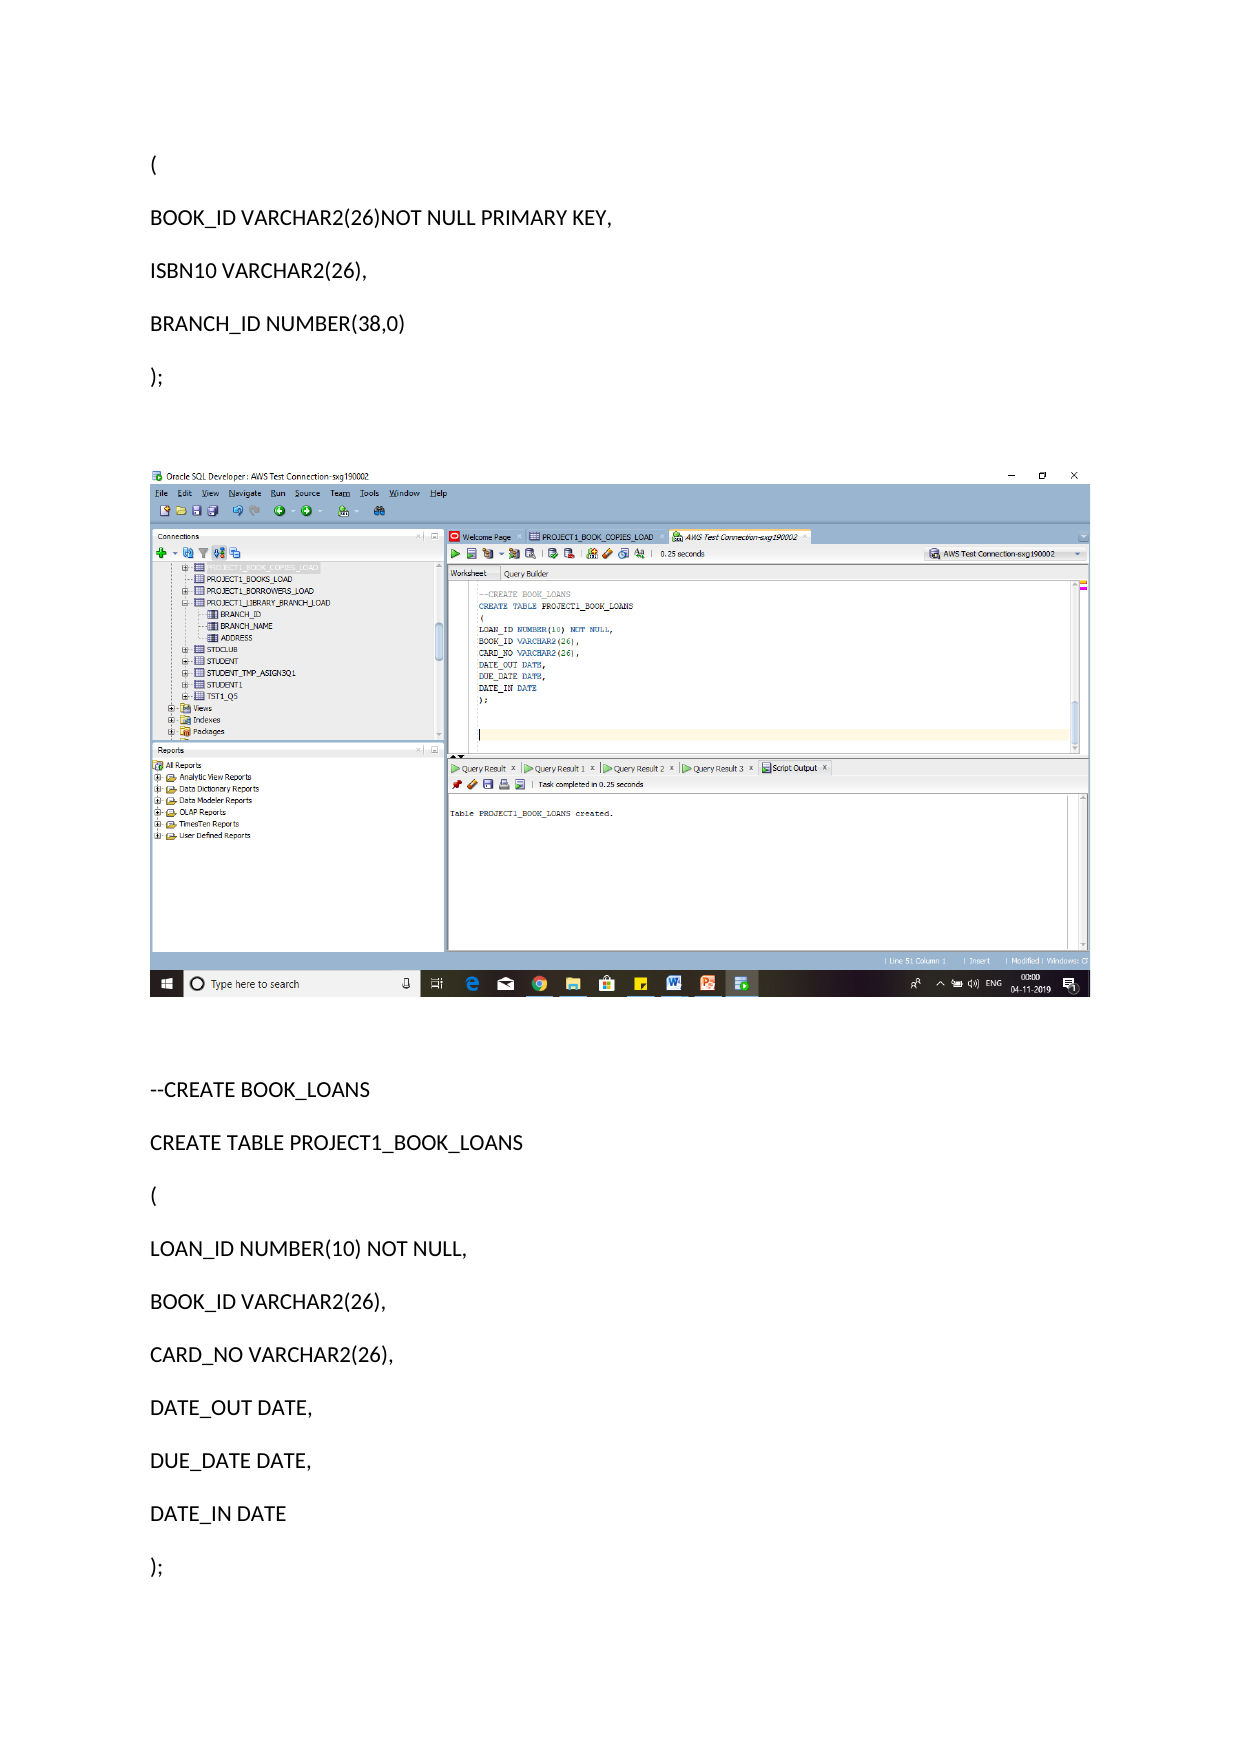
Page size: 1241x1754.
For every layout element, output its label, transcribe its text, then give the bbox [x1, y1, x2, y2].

text LOAN_ID NUMBER(10) NOT NULL, [150, 1234, 1090, 1262]
text BOOK_ID VARCHAR2(26)NOT NULL PRIMARY KEY, [150, 203, 1090, 231]
text DUE_DATE DATE, [150, 1446, 1090, 1474]
picture [150, 468, 1091, 997]
text BRANCH_ID NUMBER(38,0) [150, 309, 1090, 337]
text ( [150, 150, 1090, 178]
text ( [150, 1181, 1090, 1209]
text ISBN10 VARCHAR2(26), [150, 256, 1090, 284]
text ); [150, 1552, 1090, 1580]
text CARD_NO VARCHAR2(26), [150, 1340, 1090, 1368]
text --CREATE BOOK_LOANS [150, 1075, 1090, 1103]
text DATE_OUT DATE, [150, 1393, 1090, 1421]
text ); [150, 362, 1090, 390]
text CREATE TABLE PROJECT1_BOOK_LOANS [150, 1128, 1090, 1156]
text DATE_IN DATE [150, 1499, 1090, 1527]
text BOOK_ID VARCHAR2(26), [150, 1287, 1090, 1315]
